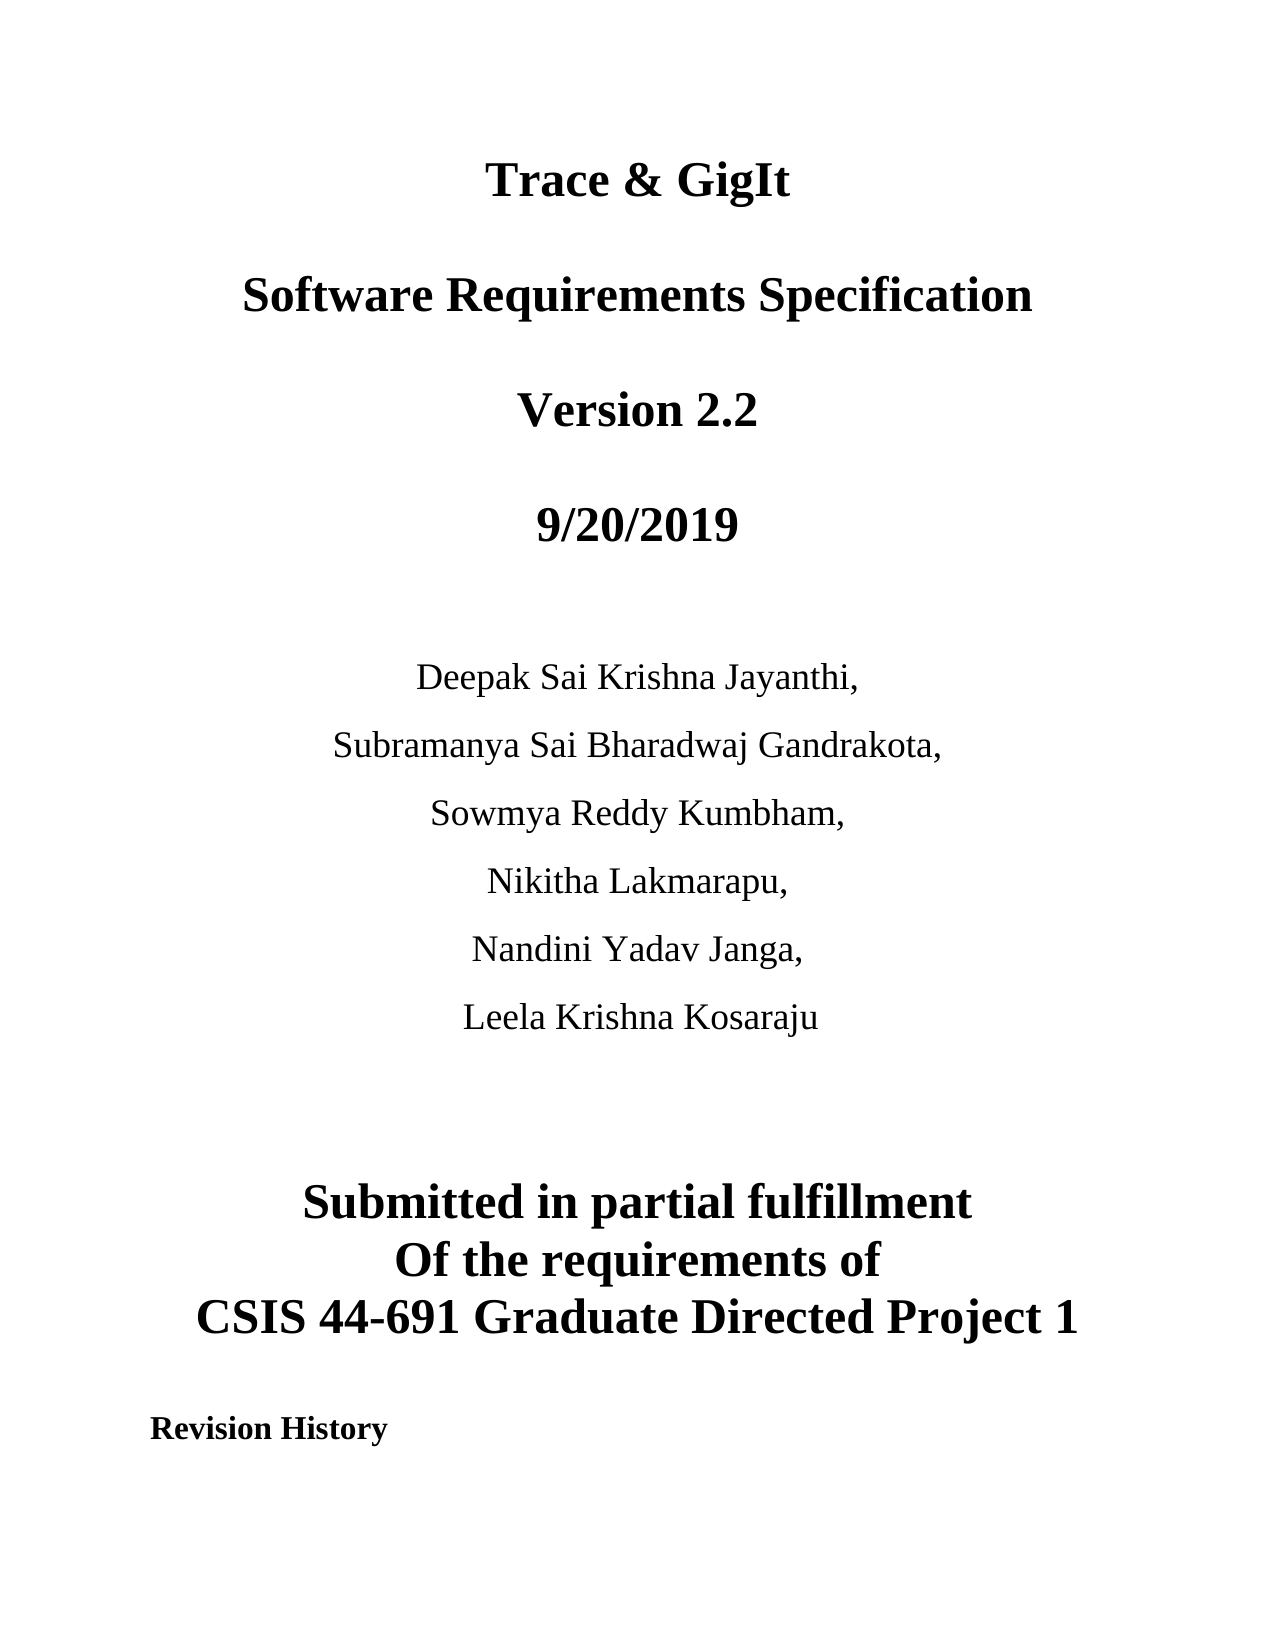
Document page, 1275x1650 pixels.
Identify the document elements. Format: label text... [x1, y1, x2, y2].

text Of the requirements of [150, 1229, 1125, 1287]
text Version 2.2 [150, 380, 1125, 437]
text Leela Krishna Kosaraju [150, 995, 1125, 1038]
text Trace & GigIt [150, 150, 1125, 207]
text Nandini Yadav Janga, [150, 927, 1125, 970]
subtitle Revision History [150, 1408, 1125, 1446]
text Software Requirements Specification [150, 265, 1125, 322]
text Submitted in partial fulfillment [150, 1172, 1125, 1229]
text Subramanya Sai Bharadwaj Gandrakota, [150, 722, 1125, 765]
text Deepak Sai Krishna Jayanthi, [150, 654, 1125, 697]
text 9/20/2019 [150, 495, 1125, 552]
text Nikitha Lakmarapu, [150, 858, 1125, 902]
text CSIS 44-691 Graduate Directed Project 1 [150, 1287, 1125, 1344]
text Sowmya Reddy Kumbham, [150, 790, 1125, 833]
